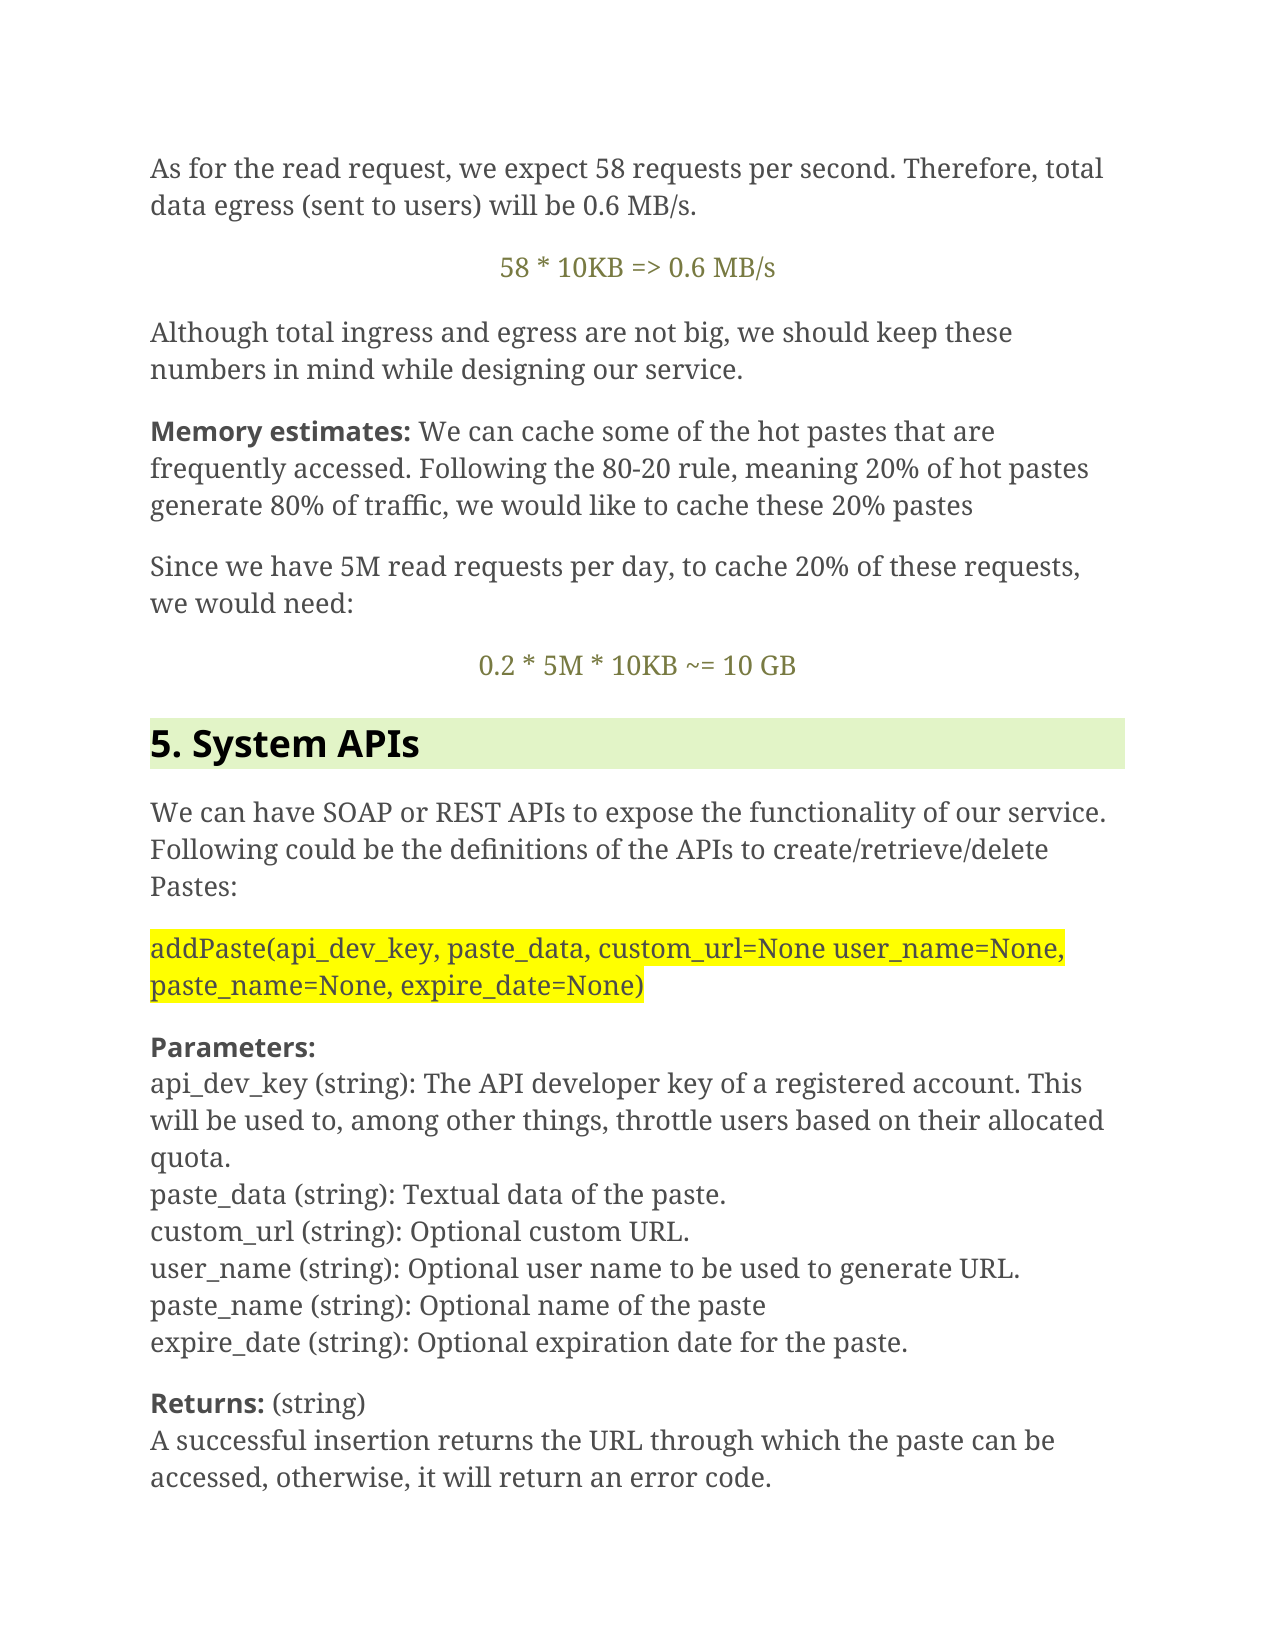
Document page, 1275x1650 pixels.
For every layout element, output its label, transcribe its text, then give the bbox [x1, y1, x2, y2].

text Although total ingress and egress are not big, we should keep these numbers in mind while designing our service. [150, 313, 1125, 387]
text Since we have 5M read requests per day, to cache 20% of these requests, we would need: [150, 548, 1125, 622]
text Returns: (string) A successful insertion returns the URL through which the paste can be accessed, otherwise, it will return an error code. [150, 1385, 1125, 1496]
text As for the read request, we expect 58 requests per second. Therefore, total data egress (sent to users) will be 0.6 MB/s. [150, 150, 1125, 224]
text Parameters: api_dev_key (string): The API developer key of a registered account. This will be used to, among other things, throttle users based on their allocated quota. paste_data (string): Textual data of the paste. custom_url (string): Optional custom URL. user_name (string): Optional user name to be used to generate URL. paste_name (string): Optional name of the paste expire_date (string): Optional expiration date for the paste. [150, 1028, 1125, 1360]
subtitle 5. System APIs [150, 718, 1125, 769]
text We can have SOAP or REST APIs to expose the functionality of our service. Following could be the definitions of the APIs to create/retrieve/delete Pastes: [150, 794, 1125, 904]
text Memory estimates: We can cache some of the hot pastes that are frequently accessed. Following the 80-20 rule, meaning 20% of hot pastes generate 80% of traffic, we would like to cache these 20% pastes [150, 412, 1125, 523]
text 58 * 10KB => 0.6 MB/s [150, 249, 1125, 286]
text addPaste(api_dev_key, paste_data, custom_url=None user_name=None, paste_name=None, expire_date=None) [644, 929, 1125, 1003]
text 0.2 * 5M * 10KB ~= 10 GB [150, 647, 1125, 683]
